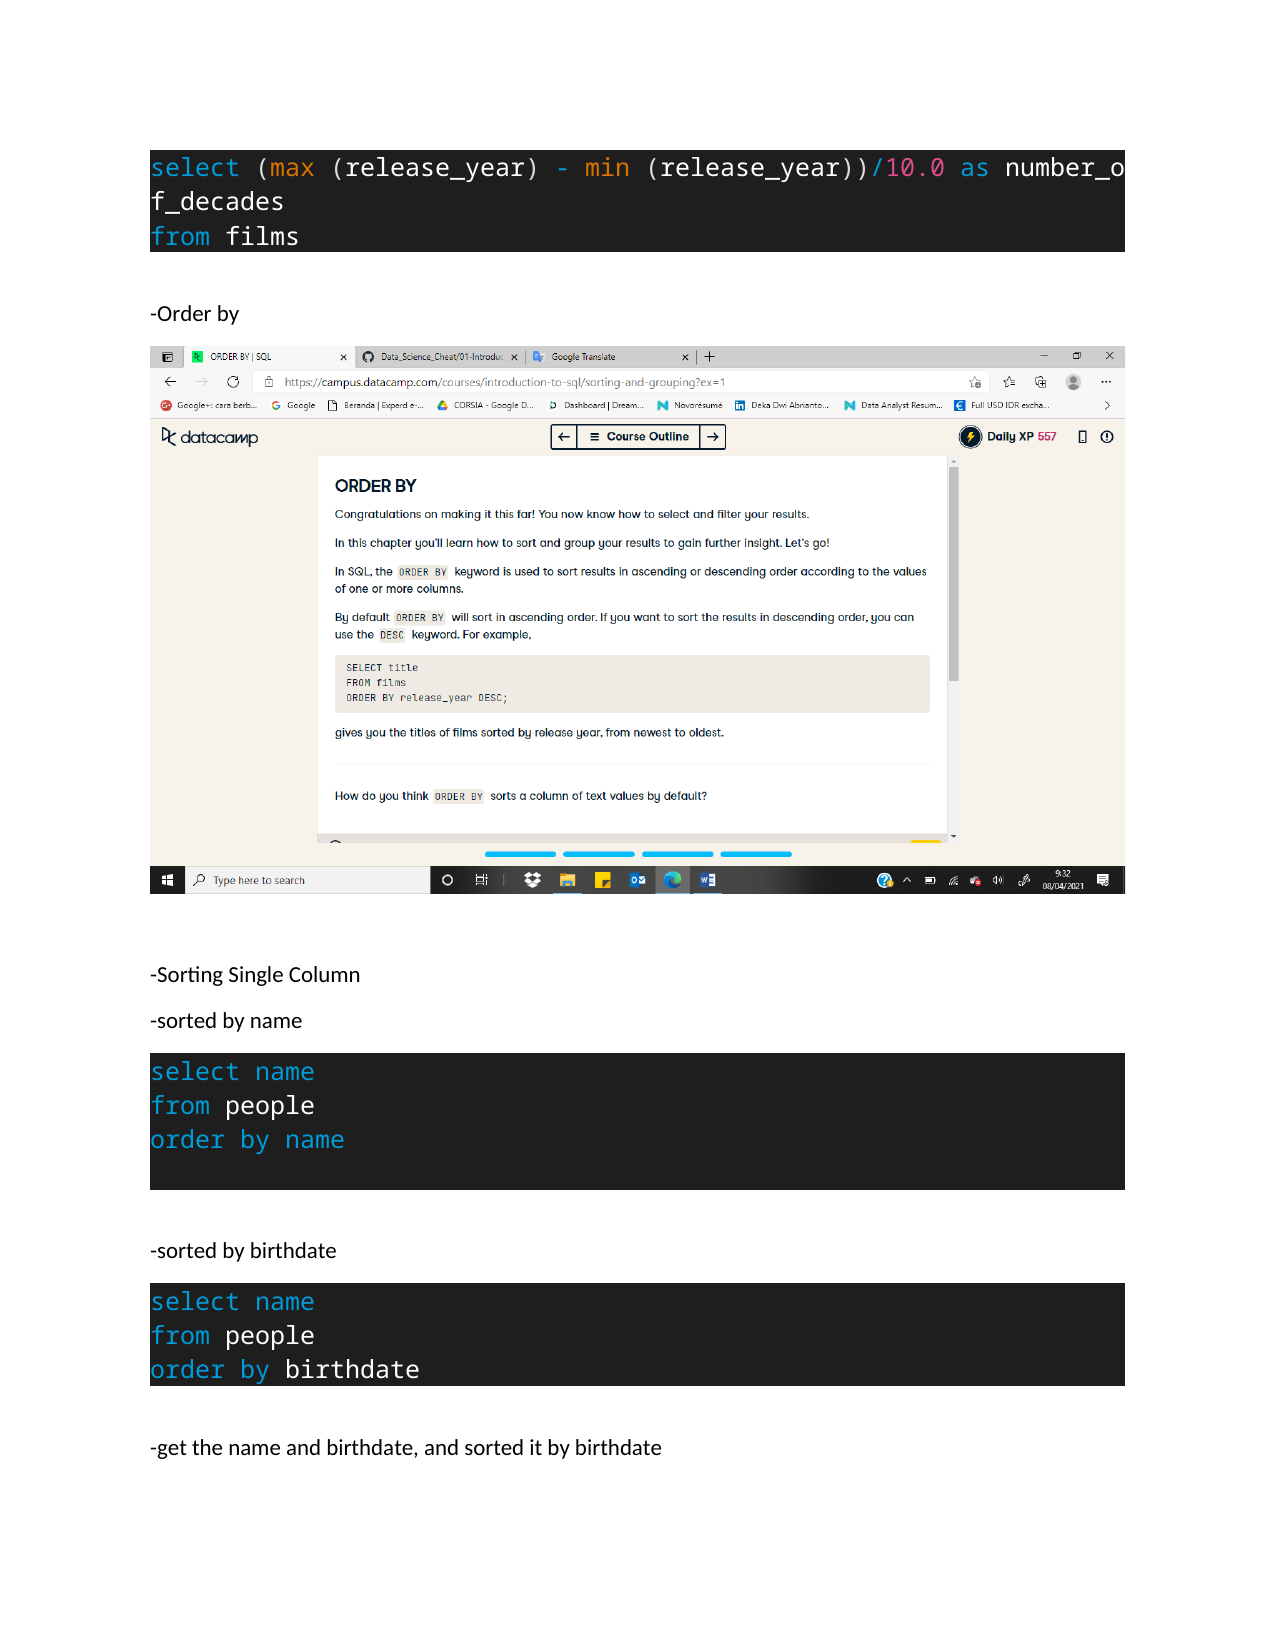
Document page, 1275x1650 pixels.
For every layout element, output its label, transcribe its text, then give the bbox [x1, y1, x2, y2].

text select name [150, 1053, 1125, 1088]
text select name [150, 1283, 1125, 1318]
text -sorted by birthdate [150, 1237, 1125, 1265]
text -Sorting Single Column [150, 960, 1125, 988]
picture [150, 346, 1125, 894]
text order by birthdate [150, 1352, 1125, 1386]
text from people [150, 1088, 1125, 1122]
text from people [150, 1318, 1125, 1352]
text select (max (release_year) - min (release_year))/10.0 as number_of_decades [150, 150, 1125, 218]
text from films [150, 218, 1125, 252]
text order by name [150, 1122, 1125, 1156]
text -get the name and birthdate, and sorted it by birthdate [150, 1433, 1125, 1461]
text -Order by [150, 299, 1125, 327]
text -sorted by name [150, 1007, 1125, 1035]
